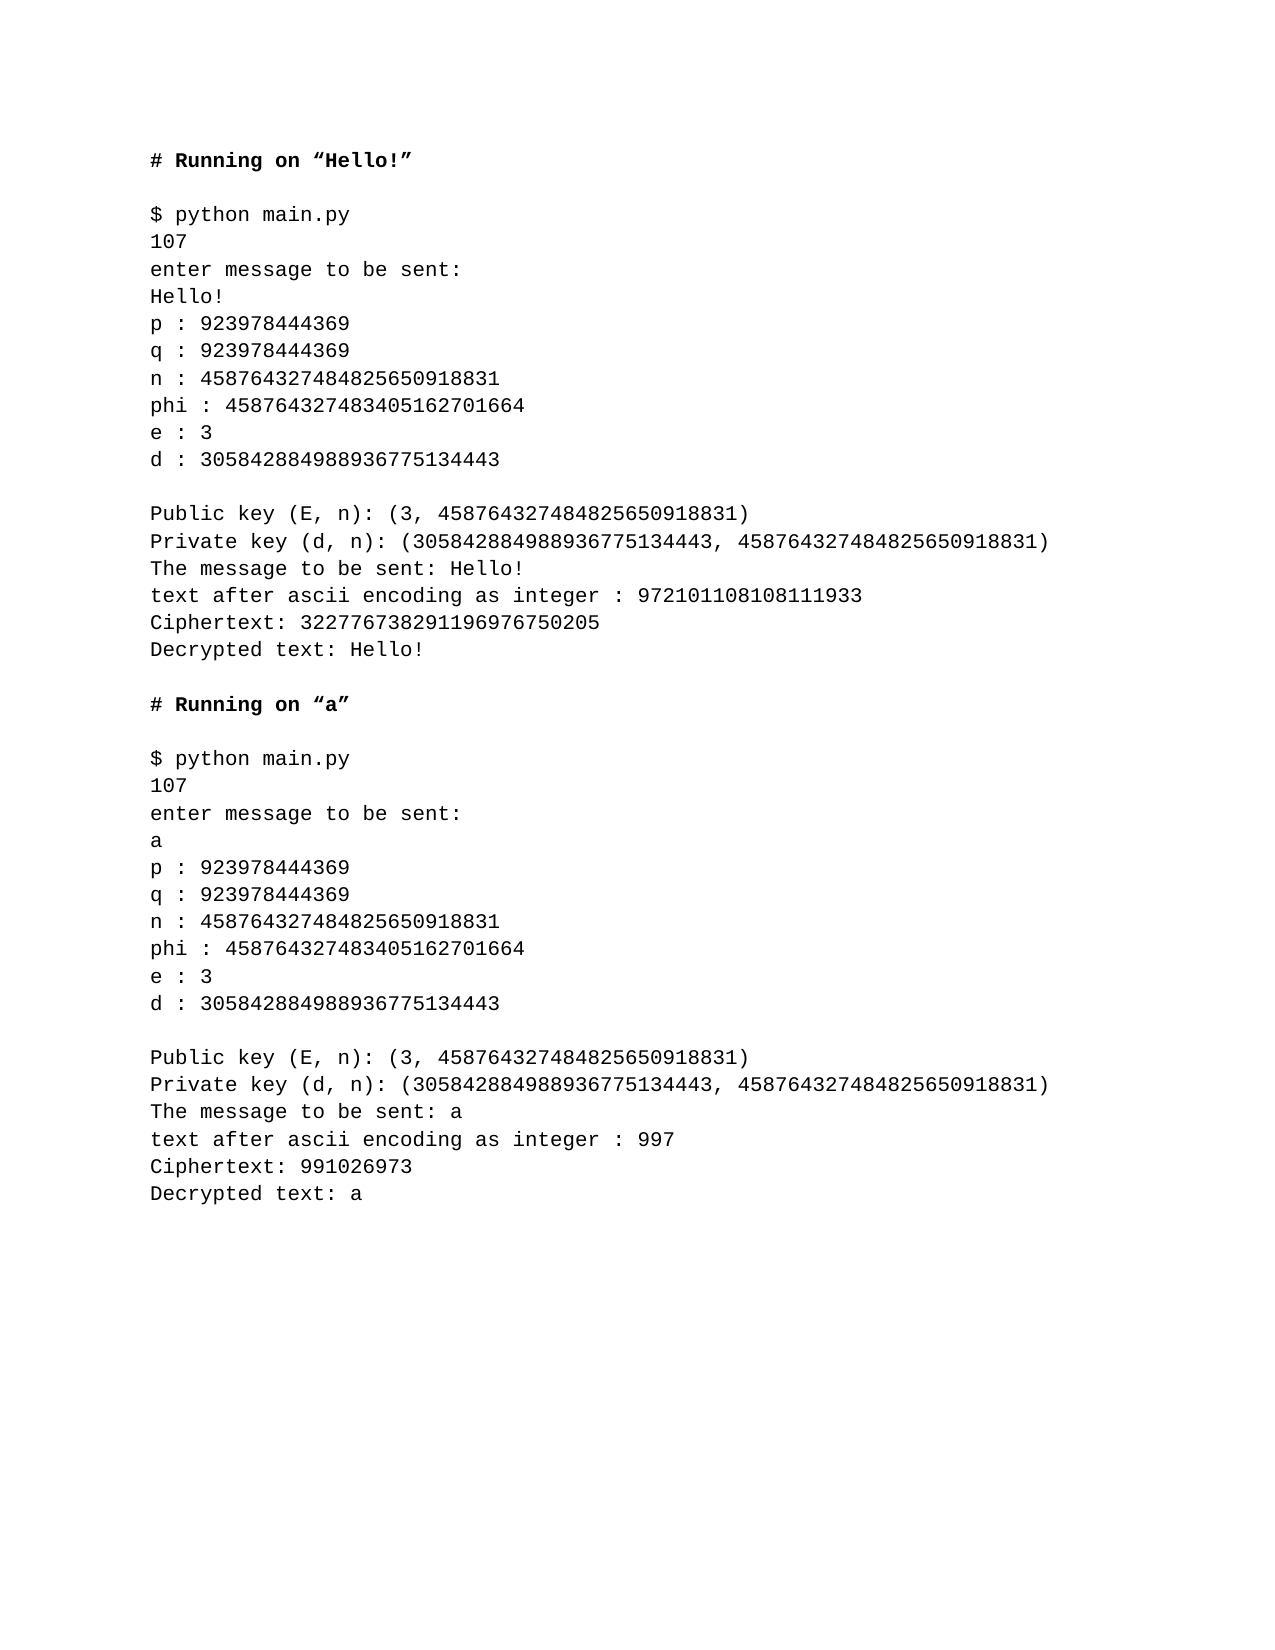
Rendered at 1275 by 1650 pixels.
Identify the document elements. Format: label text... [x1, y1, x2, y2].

text Ciphertext: 322776738291196976750205 [150, 612, 1125, 636]
text e : 3 [150, 422, 1125, 446]
text n : 458764327484825650918831 [150, 911, 1125, 935]
text phi : 458764327483405162701664 [150, 395, 1125, 418]
text text after ascii encoding as integer : 997 [150, 1129, 1125, 1152]
text phi : 458764327483405162701664 [150, 938, 1125, 962]
text enter message to be sent: [150, 802, 1125, 826]
text Ciphertext: 991026973 [150, 1156, 1125, 1179]
text p : 923978444369 [150, 313, 1125, 337]
text p : 923978444369 [150, 857, 1125, 881]
text Private key (d, n): (305842884988936775134443, 458764327484825650918831) [150, 1074, 1125, 1098]
text d : 305842884988936775134443 [150, 993, 1125, 1016]
text $ python main.py [150, 204, 1125, 228]
text 107 [150, 232, 1125, 255]
text Decrypted text: Hello! [150, 639, 1125, 663]
text q : 923978444369 [150, 340, 1125, 364]
text text after ascii encoding as integer : 972101108108111933 [150, 585, 1125, 609]
text Private key (d, n): (305842884988936775134443, 458764327484825650918831) [150, 531, 1125, 554]
text The message to be sent: a [150, 1102, 1125, 1125]
text enter message to be sent: [150, 259, 1125, 282]
text # Running on “a” [150, 694, 1125, 717]
text Public key (E, n): (3, 458764327484825650918831) [150, 503, 1125, 527]
text q : 923978444369 [150, 884, 1125, 908]
text $ python main.py [150, 748, 1125, 772]
text Decrypted text: a [150, 1183, 1125, 1207]
text Public key (E, n): (3, 458764327484825650918831) [150, 1047, 1125, 1071]
text a [150, 830, 1125, 853]
text d : 305842884988936775134443 [150, 449, 1125, 473]
text Hello! [150, 286, 1125, 309]
text e : 3 [150, 966, 1125, 989]
text # Running on “Hello!” [150, 150, 1125, 174]
text n : 458764327484825650918831 [150, 367, 1125, 391]
text 107 [150, 775, 1125, 799]
text The message to be sent: Hello! [150, 558, 1125, 581]
